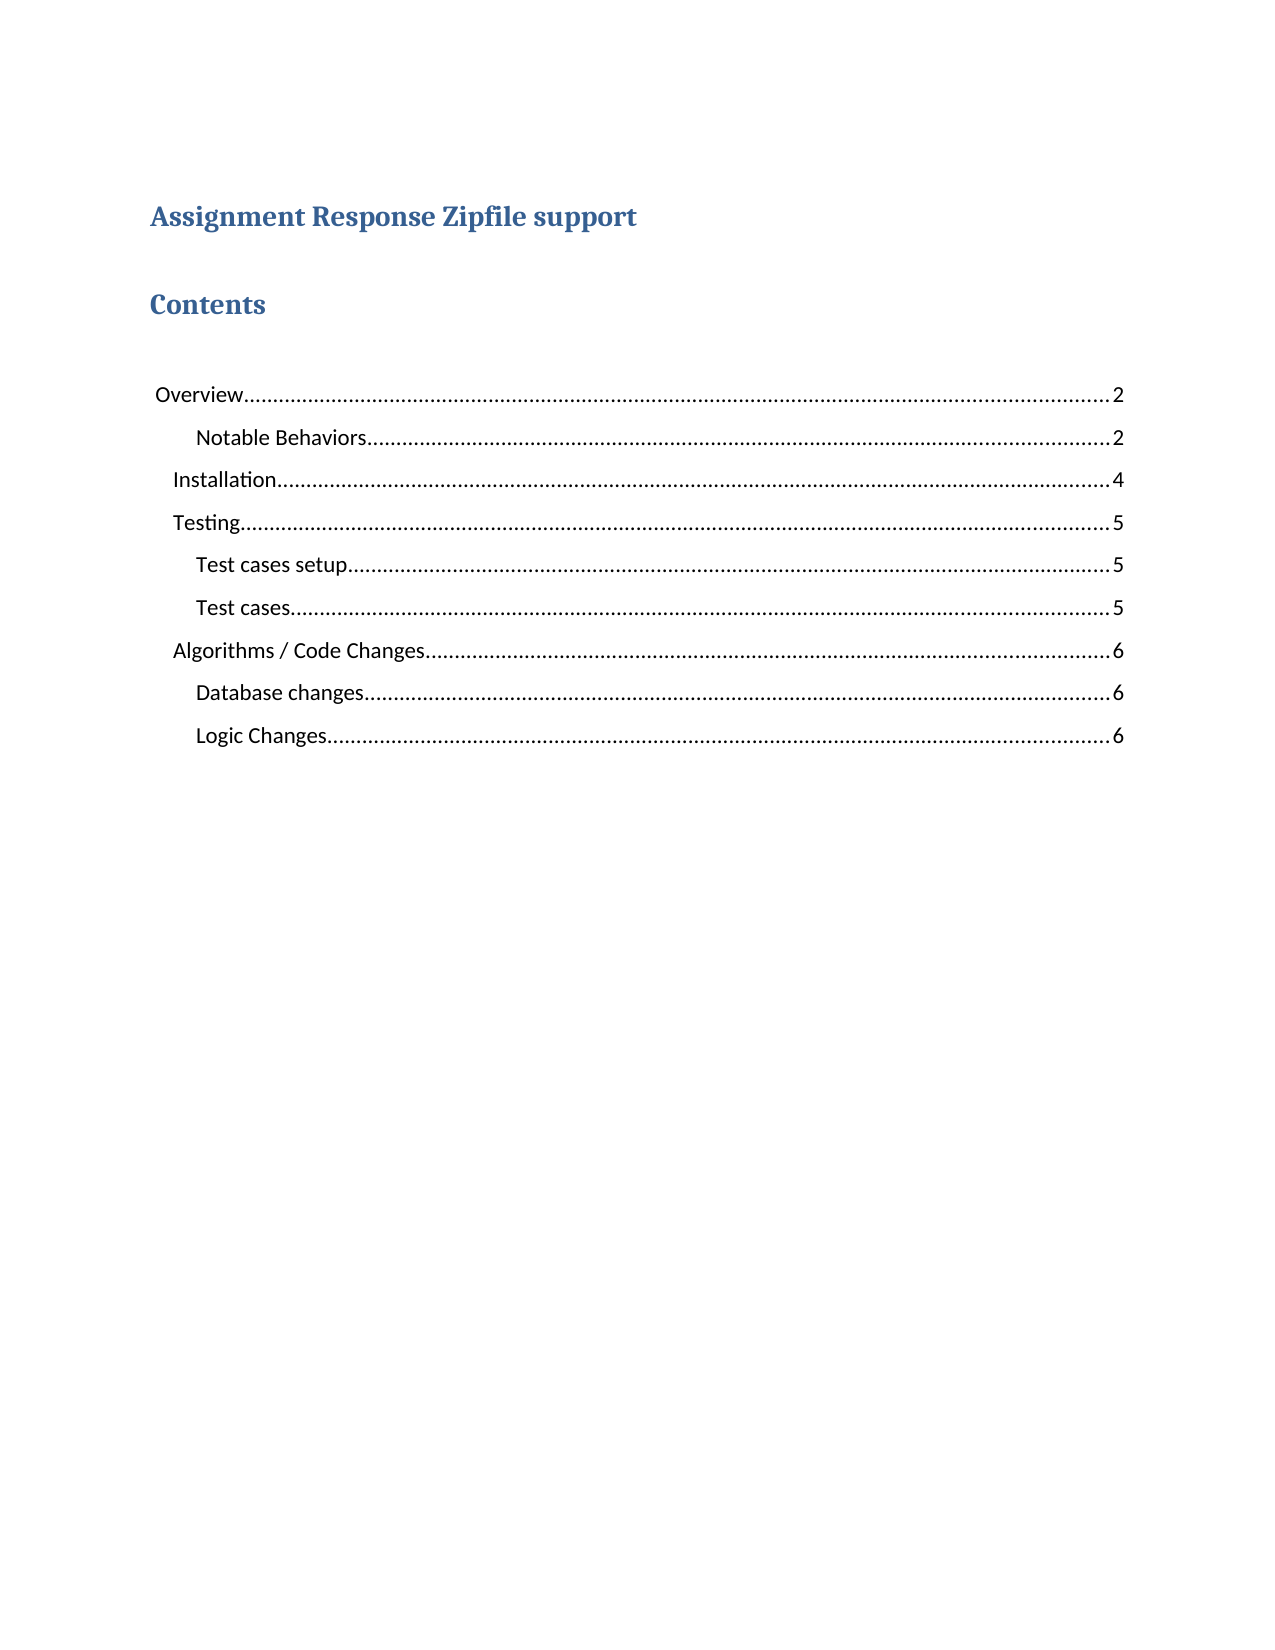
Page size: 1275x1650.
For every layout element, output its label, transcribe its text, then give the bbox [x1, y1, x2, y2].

subtitle Assignment Response Zipfile support [150, 200, 1125, 233]
